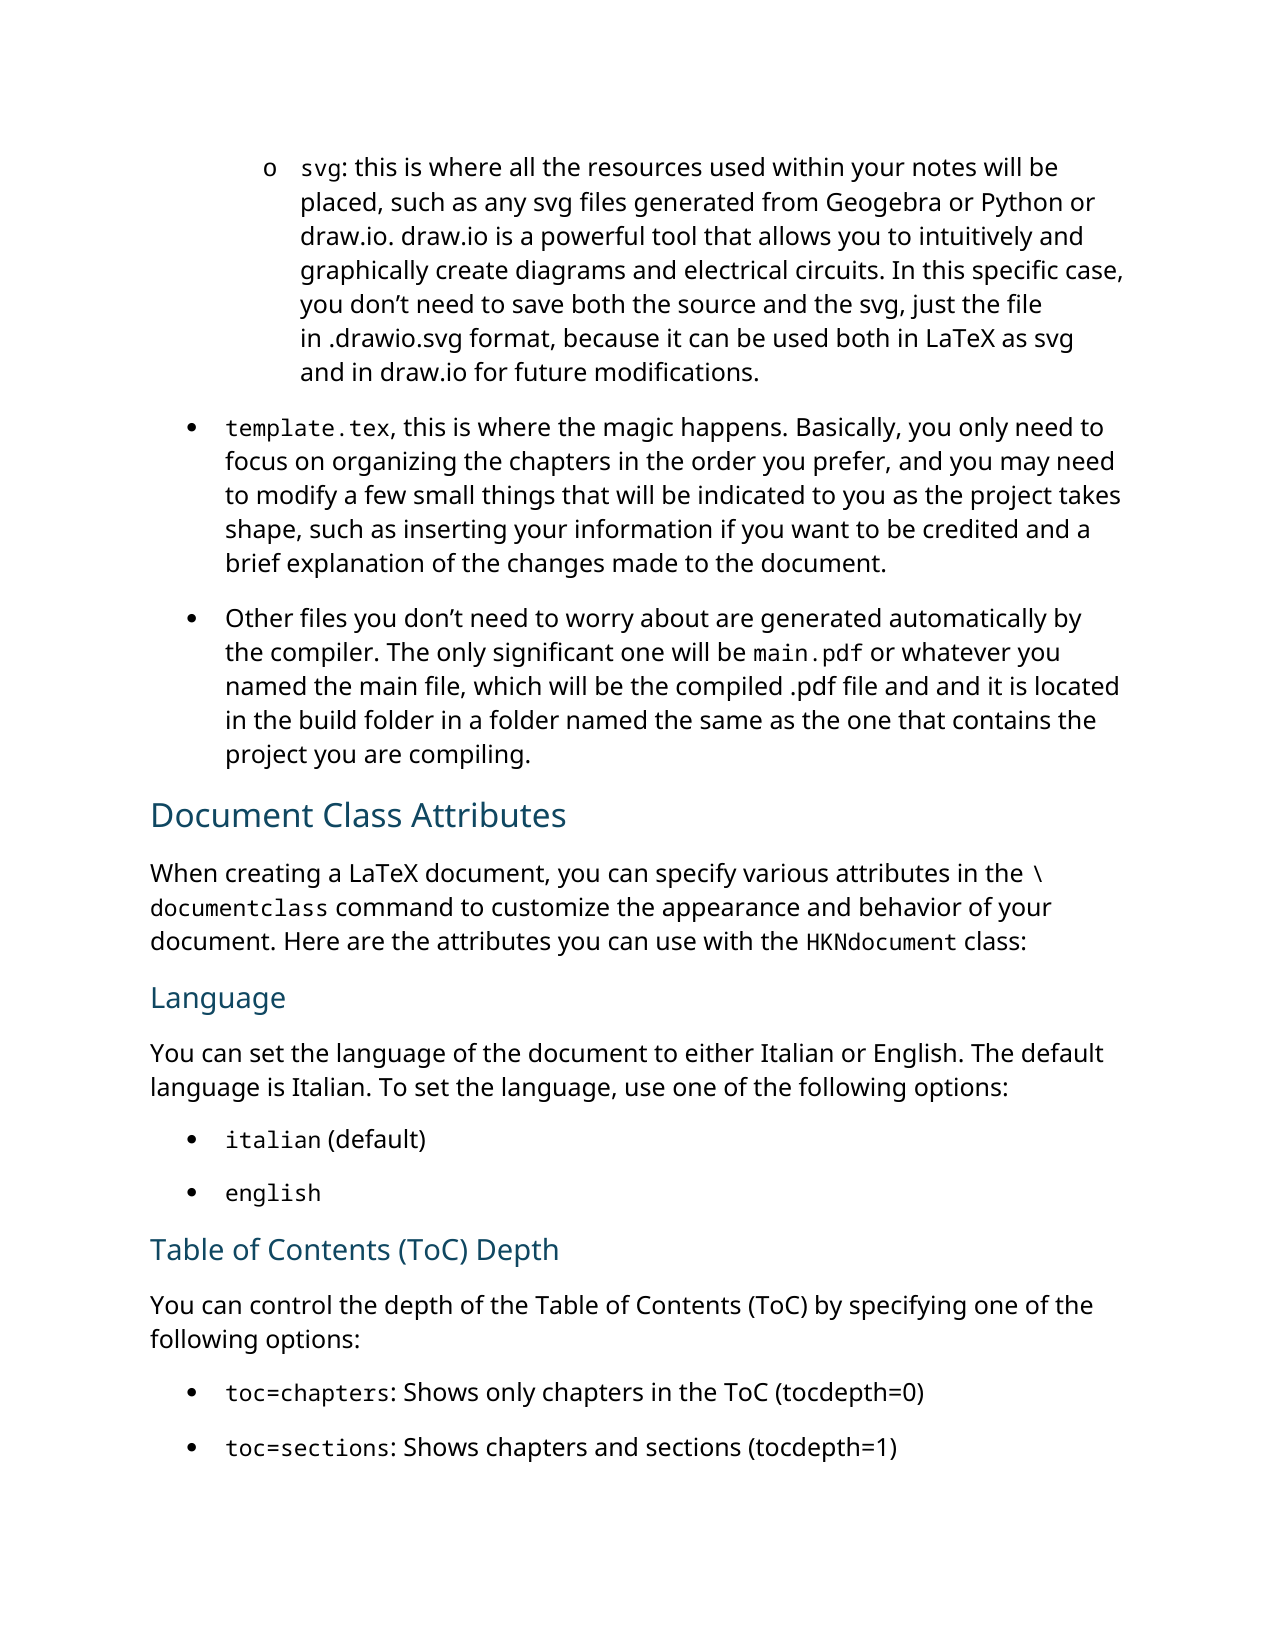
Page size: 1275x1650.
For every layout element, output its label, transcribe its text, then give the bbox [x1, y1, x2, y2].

subtitle Table of Contents (ToC) Depth [150, 1229, 1125, 1269]
subtitle Document Class Attributes [150, 792, 1125, 837]
list Other files you don’t need to worry about are generated automatically by the compiler. The only significant one will be main.pdf or whatever you named the main file, which will be the compiled .pdf file and and it is located in the build folder in a folder named the same as the one that contains the project you are compiling. [187, 601, 1125, 771]
list template.tex, this is where the magic happens. Basically, you only need to focus on organizing the chapters in the order you prefer, and you may need to modify a few small things that will be indicated to you as the project takes shape, such as inserting your information if you want to be credited and a brief explanation of the changes made to the document. [187, 409, 1125, 580]
text You can control the depth of the Table of Contents (ToC) by specifying one of the following options: [150, 1288, 1125, 1356]
list italian (default) [187, 1122, 1125, 1156]
list toc=sections: Shows chapters and sections (tocdepth=1) [187, 1429, 1125, 1463]
list svg: this is where all the resources used within your notes will be placed, such as any svg files generated from Geogebra or Python or draw.io. draw.io is a powerful tool that allows you to intuitively and graphically create diagrams and electrical circuits. In this specific case, you don’t need to save both the source and the svg, just the file in .drawio.svg format, because it can be used both in LaTeX as svg and in draw.io for future modifications. [262, 150, 1125, 389]
list english [187, 1177, 1125, 1208]
subtitle Language [150, 977, 1125, 1017]
text When creating a LaTeX document, you can specify various attributes in the \documentclass command to customize the appearance and behavior of your document. Here are the attributes you can use with the HKNdocument class: [150, 856, 1125, 958]
text You can set the language of the document to either Italian or English. The default language is Italian. To set the language, use one of the following options: [150, 1035, 1125, 1103]
list toc=chapters: Shows only chapters in the ToC (tocdepth=0) [187, 1374, 1125, 1408]
